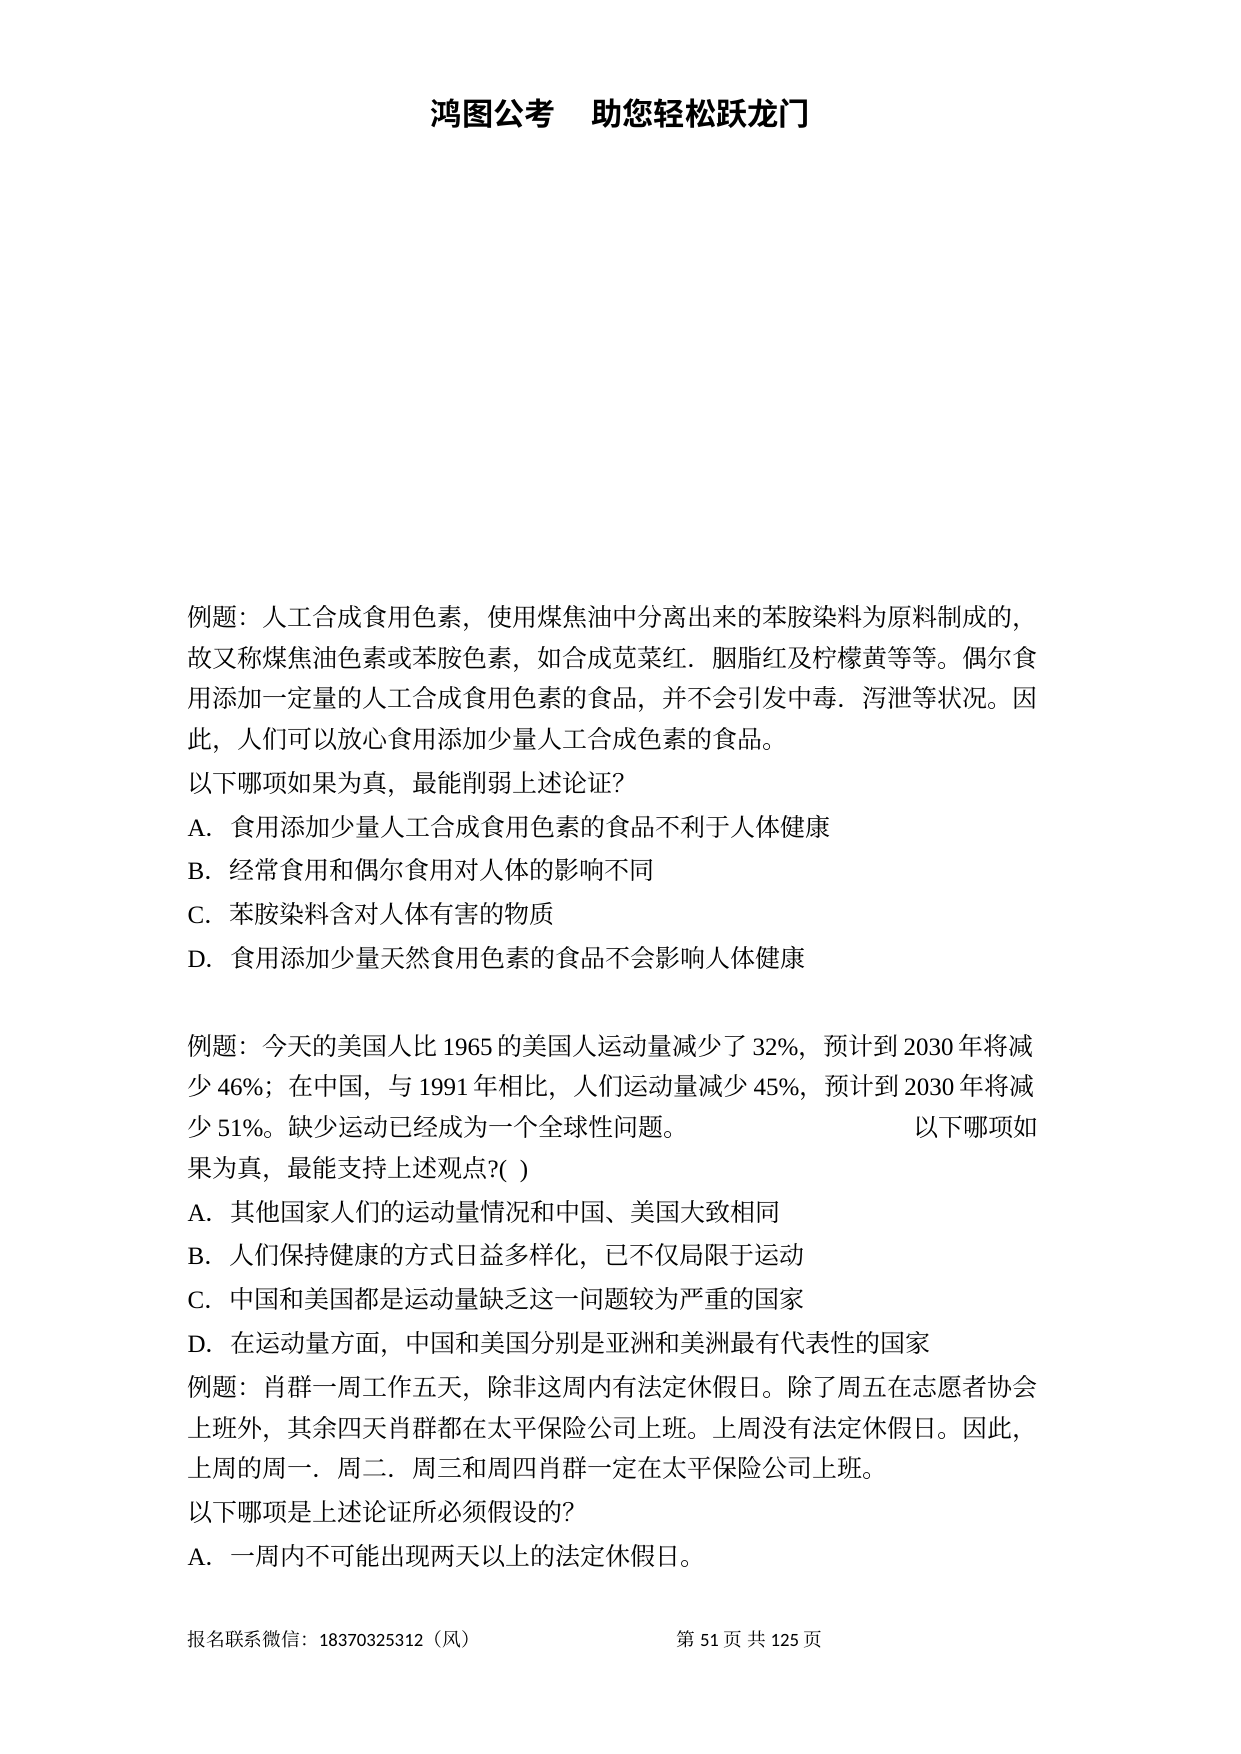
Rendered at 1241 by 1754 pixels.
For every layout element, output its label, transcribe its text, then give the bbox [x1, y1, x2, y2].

list 例题：今天的美国人比1965的美国人运动量减少了32%，预计到2030年将减少46%；在中国，与1991年相比，人们运动量减少45%，预计到2030年将减少51%。缺少运动已经成为一个全球性问题。 以下哪项如果为真，最能支持上述观点?( ) [187, 1030, 1053, 1184]
list 例题：肖群一周工作五天，除非这周内有法定休假日。除了周五在志愿者协会上班外，其余四天肖群都在太平保险公司上班。上周没有法定休假日。因此，上周的周一．周二．周三和周四肖群一定在太平保险公司上班。 [187, 1371, 1053, 1485]
list 例题：人工合成食用色素，使用煤焦油中分离出来的苯胺染料为原料制成的，故又称煤焦油色素或苯胺色素，如合成苋菜红．胭脂红及柠檬黄等等。偶尔食用添加一定量的人工合成食用色素的食品，并不会引发中毒．泻泄等状况。因此，人们可以放心食用添加少量人工合成色素的食品。 [187, 601, 1053, 756]
list A．一周内不可能出现两天以上的法定休假日。 [187, 1540, 1053, 1573]
list C．苯胺染料含对人体有害的物质 [187, 898, 1053, 931]
list A．其他国家人们的运动量情况和中国、美国大致相同 [187, 1196, 1053, 1228]
list B．人们保持健康的方式日益多样化，已不仅局限于运动 [187, 1239, 1053, 1272]
list 以下哪项如果为真，最能削弱上述论证？ [187, 767, 1053, 799]
list B．经常食用和偶尔食用对人体的影响不同 [187, 854, 1053, 887]
list C．中国和美国都是运动量缺乏这一问题较为严重的国家 [187, 1283, 1053, 1316]
list A．食用添加少量人工合成食用色素的食品不利于人体健康 [187, 811, 1053, 843]
list D．食用添加少量天然食用色素的食品不会影响人体健康 [187, 942, 1053, 975]
list 以下哪项是上述论证所必须假设的？ [187, 1496, 1053, 1529]
list D．在运动量方面，中国和美国分别是亚洲和美洲最有代表性的国家 [187, 1327, 1053, 1360]
